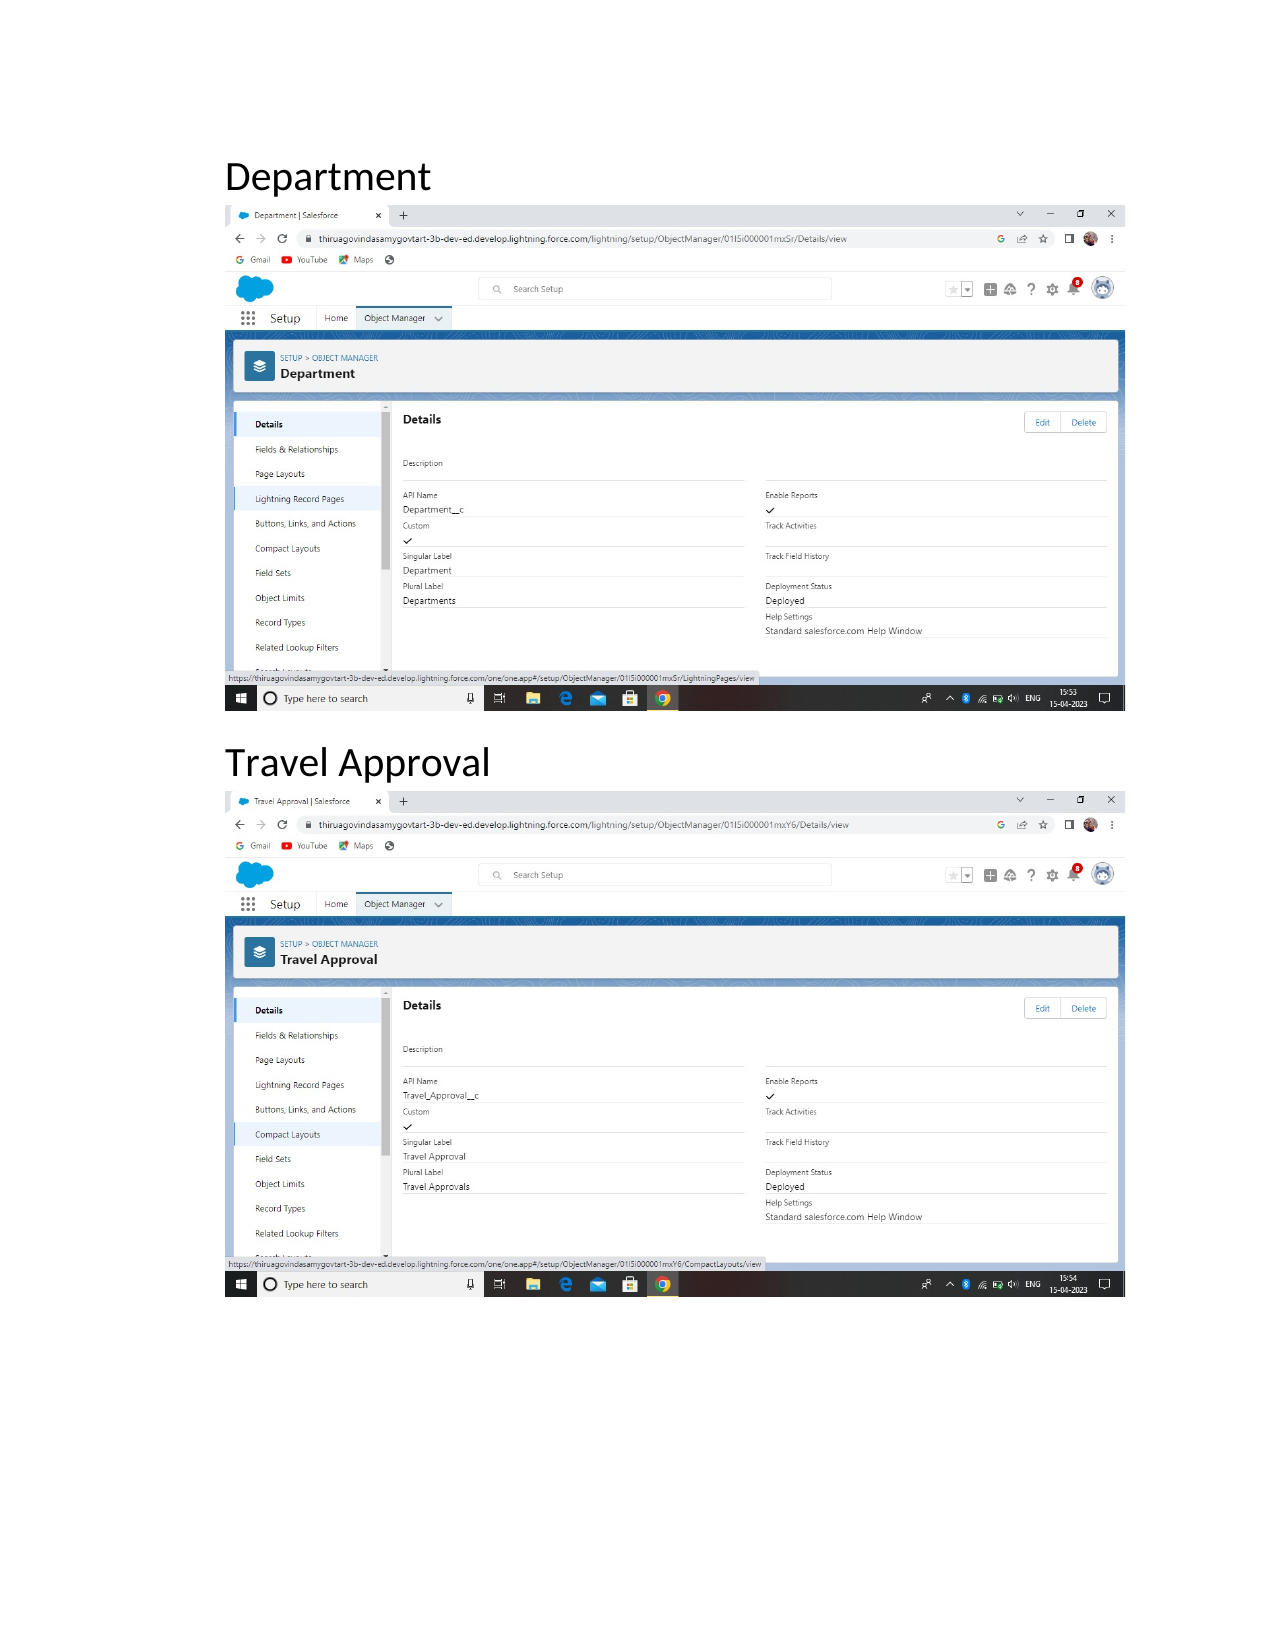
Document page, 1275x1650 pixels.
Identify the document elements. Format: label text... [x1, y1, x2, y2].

text Department [225, 150, 1125, 205]
text Travel Approval [225, 736, 1125, 791]
picture [225, 791, 1125, 1297]
picture [225, 205, 1125, 711]
